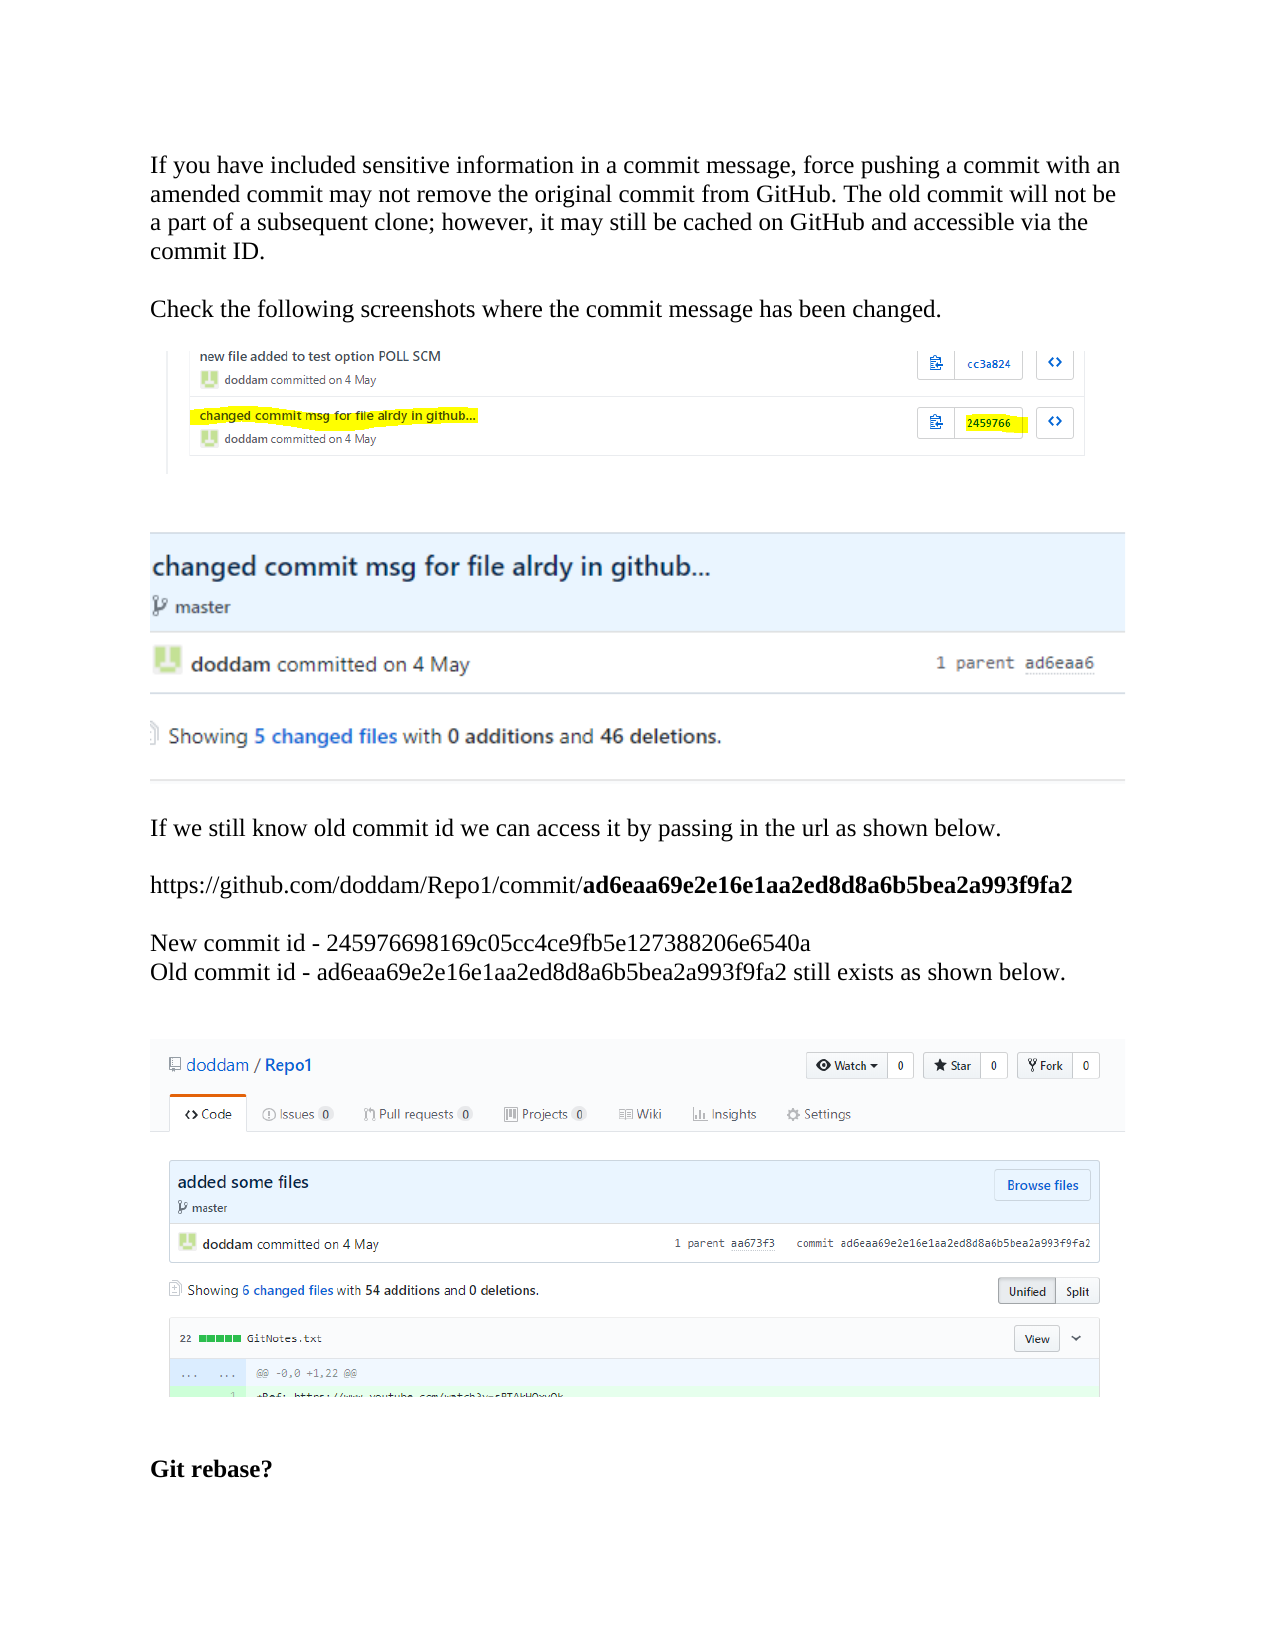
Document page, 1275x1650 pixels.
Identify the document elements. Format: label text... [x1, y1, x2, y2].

text Check the following screenshots where the commit message has been changed. [150, 294, 1125, 322]
text If you have included sensitive information in a commit message, force pushing a commit with an amended commit may not remove the original commit from GitHub. The old commit will not be a part of a subsequent clone; however, it may still be cached on GitHub and accessible via the commit ID. [150, 150, 1125, 265]
text New commit id - 245976698169c05cc4ce9fb5e127388206e6540a [150, 928, 1125, 957]
picture [150, 1039, 1125, 1397]
text Old commit id - ad6eaa69e2e16e1aa2ed8d8a6b5bea2a993f9fa2 still exists as shown below. [150, 957, 1125, 985]
text https://github.com/doddam/Repo1/commit/ad6eaa69e2e16e1aa2ed8d8a6b5bea2a993f9fa2 [150, 870, 1125, 899]
picture [150, 351, 1125, 474]
picture [150, 531, 1125, 784]
text If we still know old commit id we can access it by passing in the url as shown below. [150, 813, 1125, 842]
text Git rebase? [150, 1454, 1125, 1482]
